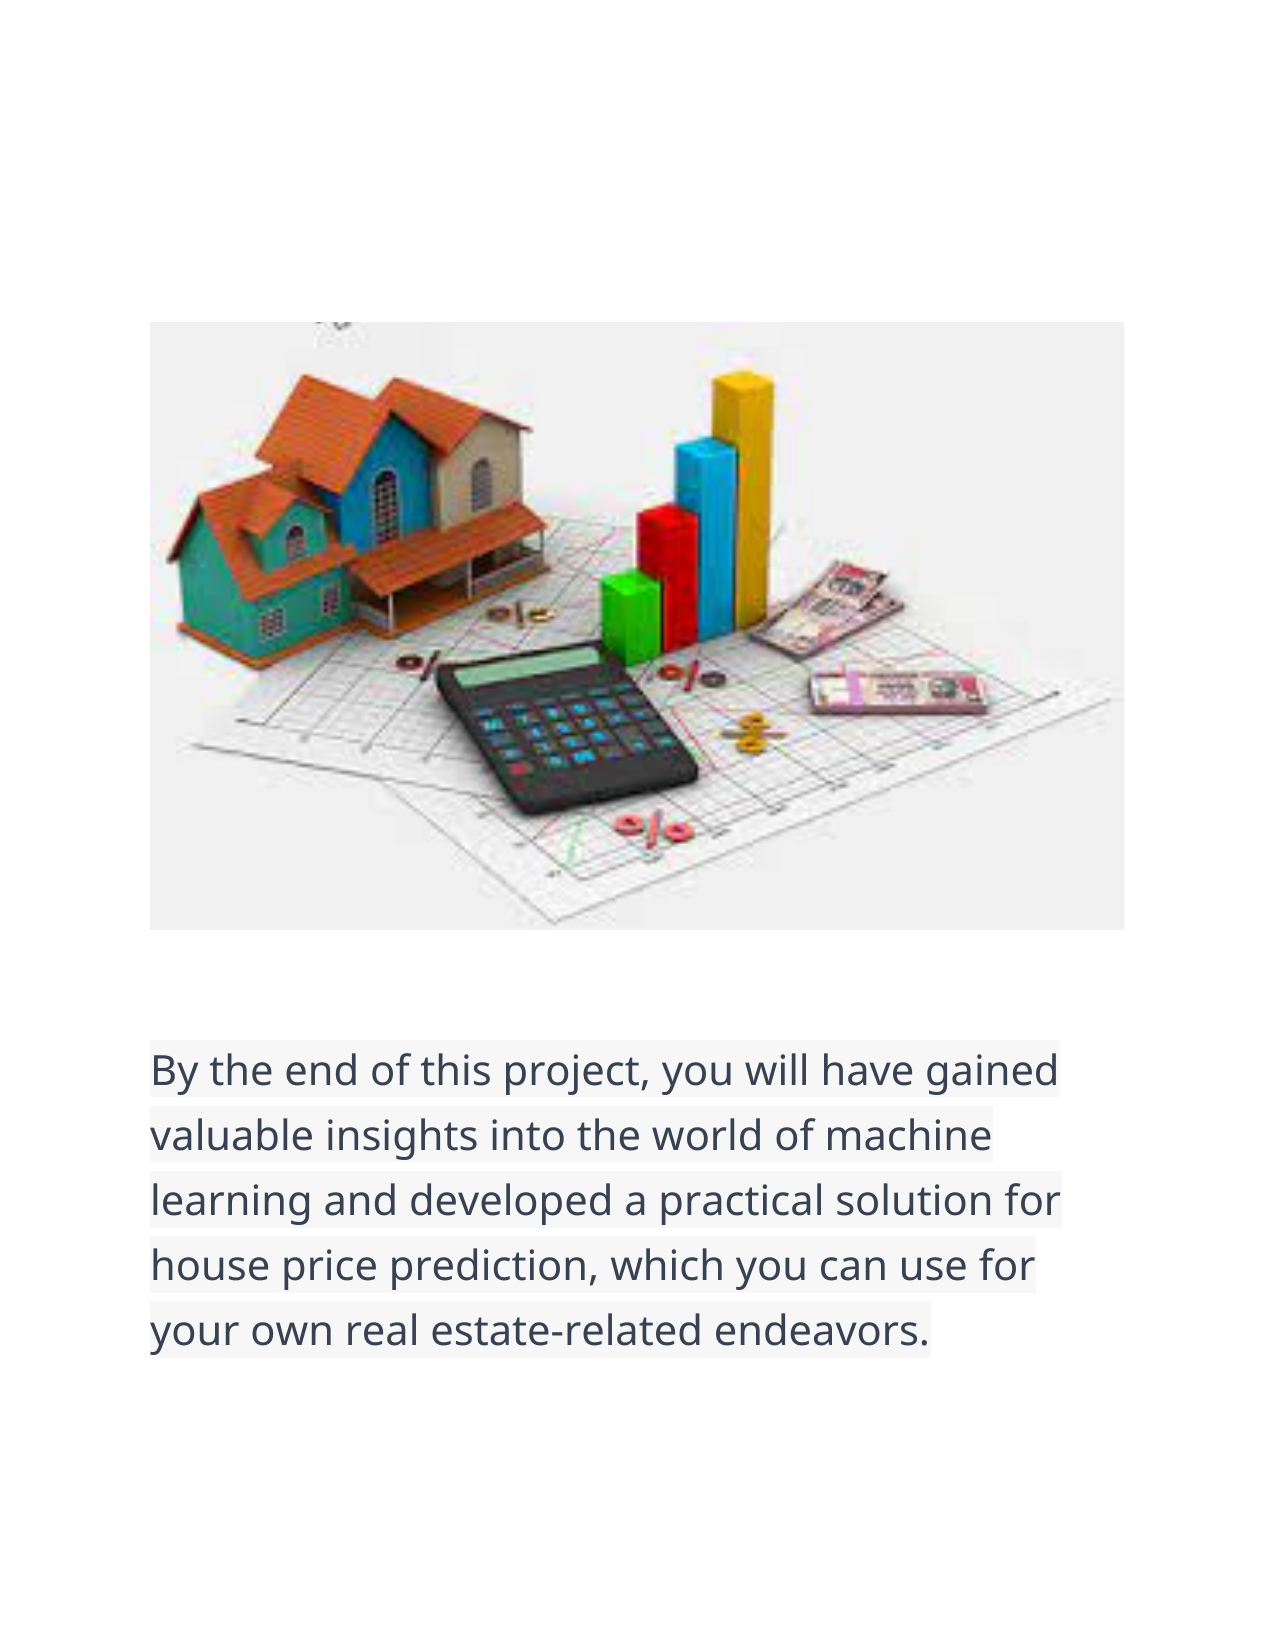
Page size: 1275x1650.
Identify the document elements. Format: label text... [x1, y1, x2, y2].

text By the end of this project, you will have gained valuable insights into the world of machine learning and developed a practical solution for house price prediction, which you can use for your own real estate-related endeavors. [150, 1040, 1125, 1358]
picture [150, 322, 1125, 930]
